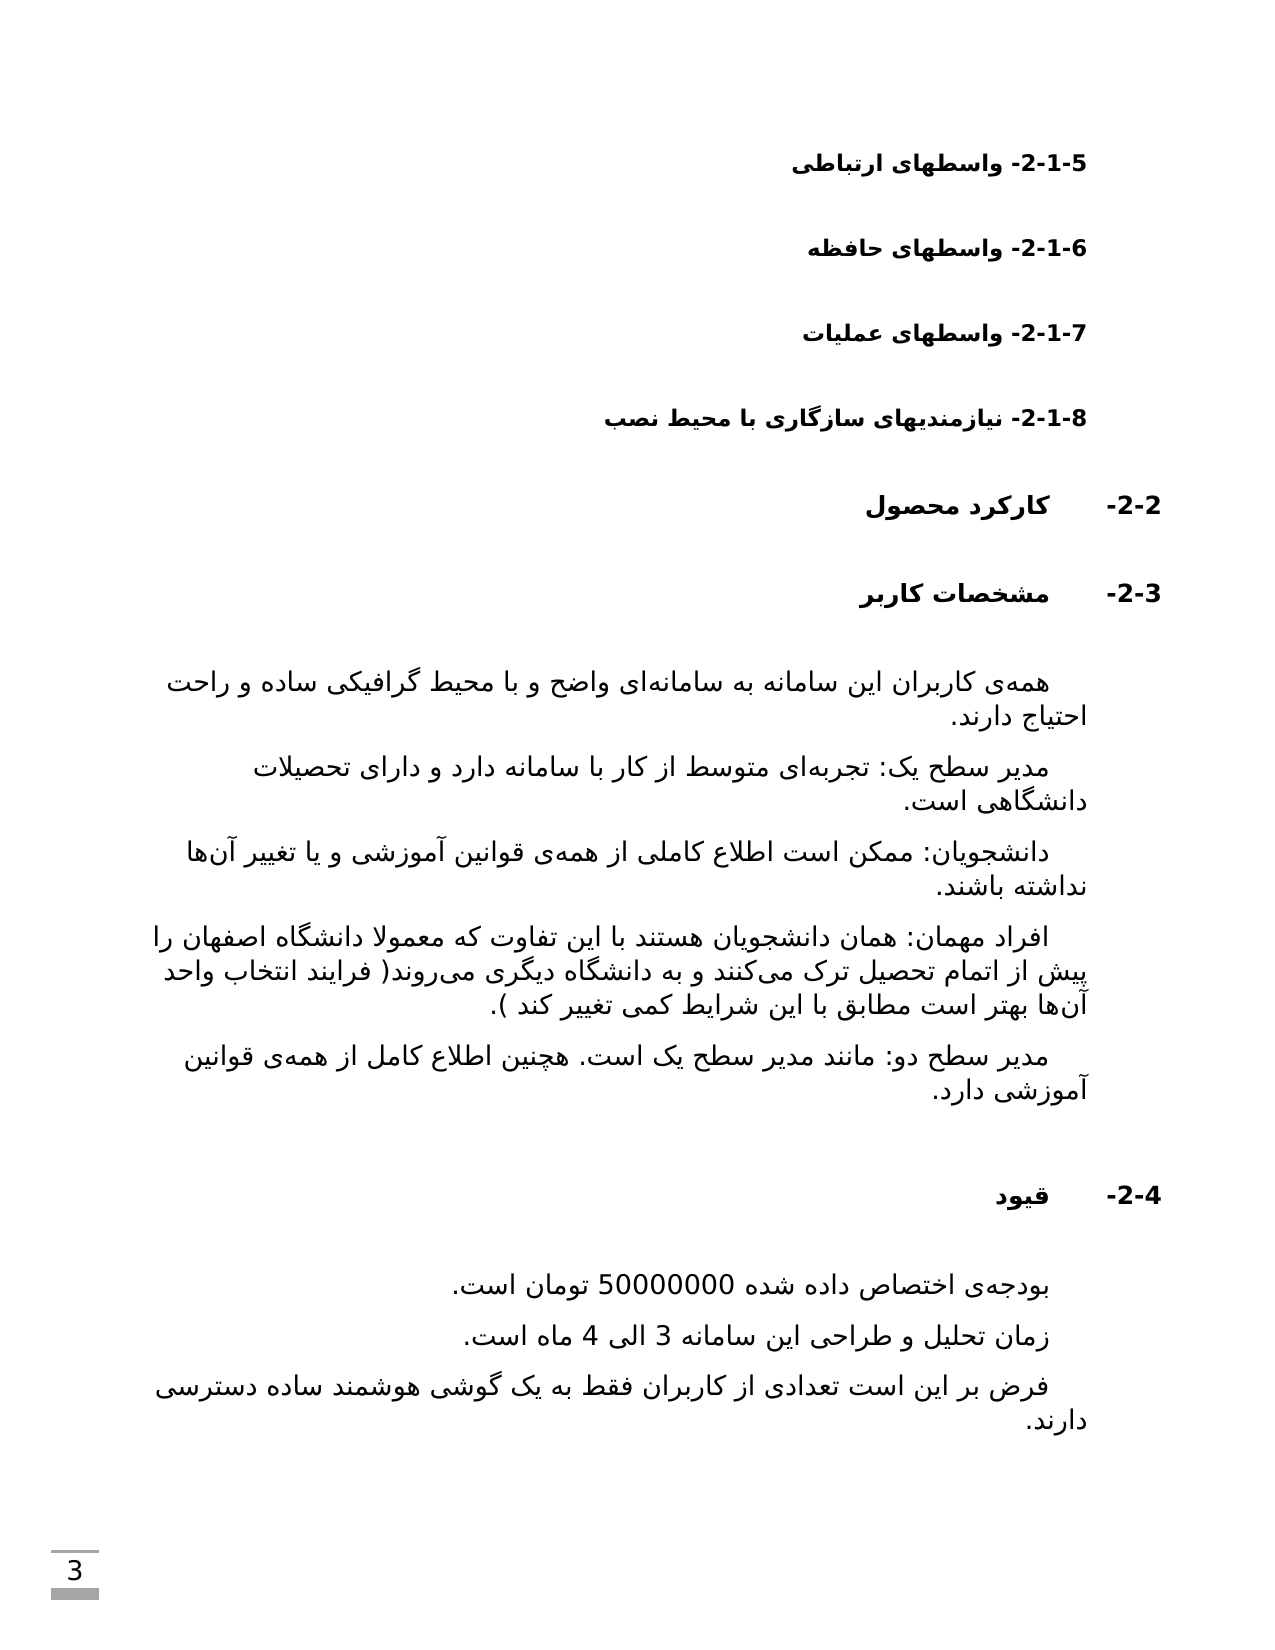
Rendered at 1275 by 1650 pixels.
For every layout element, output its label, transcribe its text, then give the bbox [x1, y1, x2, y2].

text بودجه‌ی اختصاص داده شده 50000000 تومان است. [150, 1269, 1087, 1301]
text مدیر سطح یک: تجربه‌ای متوسط از کار با سامانه دارد و دارای تحصیلات دانشگاهی است. [150, 751, 1087, 817]
text همه‌ی کاربران این سامانه به سامانه‌ای واضح و با محیط گرافیکی ساده و راحت احتیاج دارند. [150, 667, 1087, 732]
text زمان تحلیل و طراحی این سامانه 3 الی 4 ماه است. [150, 1320, 1087, 1351]
subtitle 2-1-5- واسطهای ارتباطی [150, 150, 1087, 177]
text افراد مهمان: همان دانشجویان هستند با این تفاوت که معمولا دانشگاه اصفهان را پیش از اتمام تحصیل ترک می‌کنند و به دانشگاه دیگری می‌روند( فرایند انتخاب واحد آن‌ها بهتر است مطابق با این شرایط کمی تغییر کند ). [150, 921, 1087, 1021]
subtitle 2-1-7- واسطهای عملیات [150, 320, 1087, 347]
subtitle 2-1-6- واسطهای حافظه [150, 235, 1087, 262]
text دانشجویان: ممکن است اطلاع کاملی از همه‌ی قوانین آموزشی و یا تغییر آن‌ها نداشته باشند. [150, 836, 1087, 902]
subtitle قیود [150, 1181, 1106, 1210]
subtitle کارکرد محصول [150, 491, 1106, 520]
subtitle مشخصات کاربر [150, 579, 1106, 608]
subtitle 2-1-8- نیازمندیهای سازگاری با محیط نصب [150, 406, 1087, 432]
text مدیر سطح دو: مانند مدیر سطح یک است. هچنین اطلاع کامل از همه‌ی قوانین آموزشی دارد. [150, 1040, 1087, 1106]
text فرض بر این است تعدادی از کاربران فقط به یک گوشی هوشمند ساده دسترسی دارند. [150, 1371, 1087, 1436]
